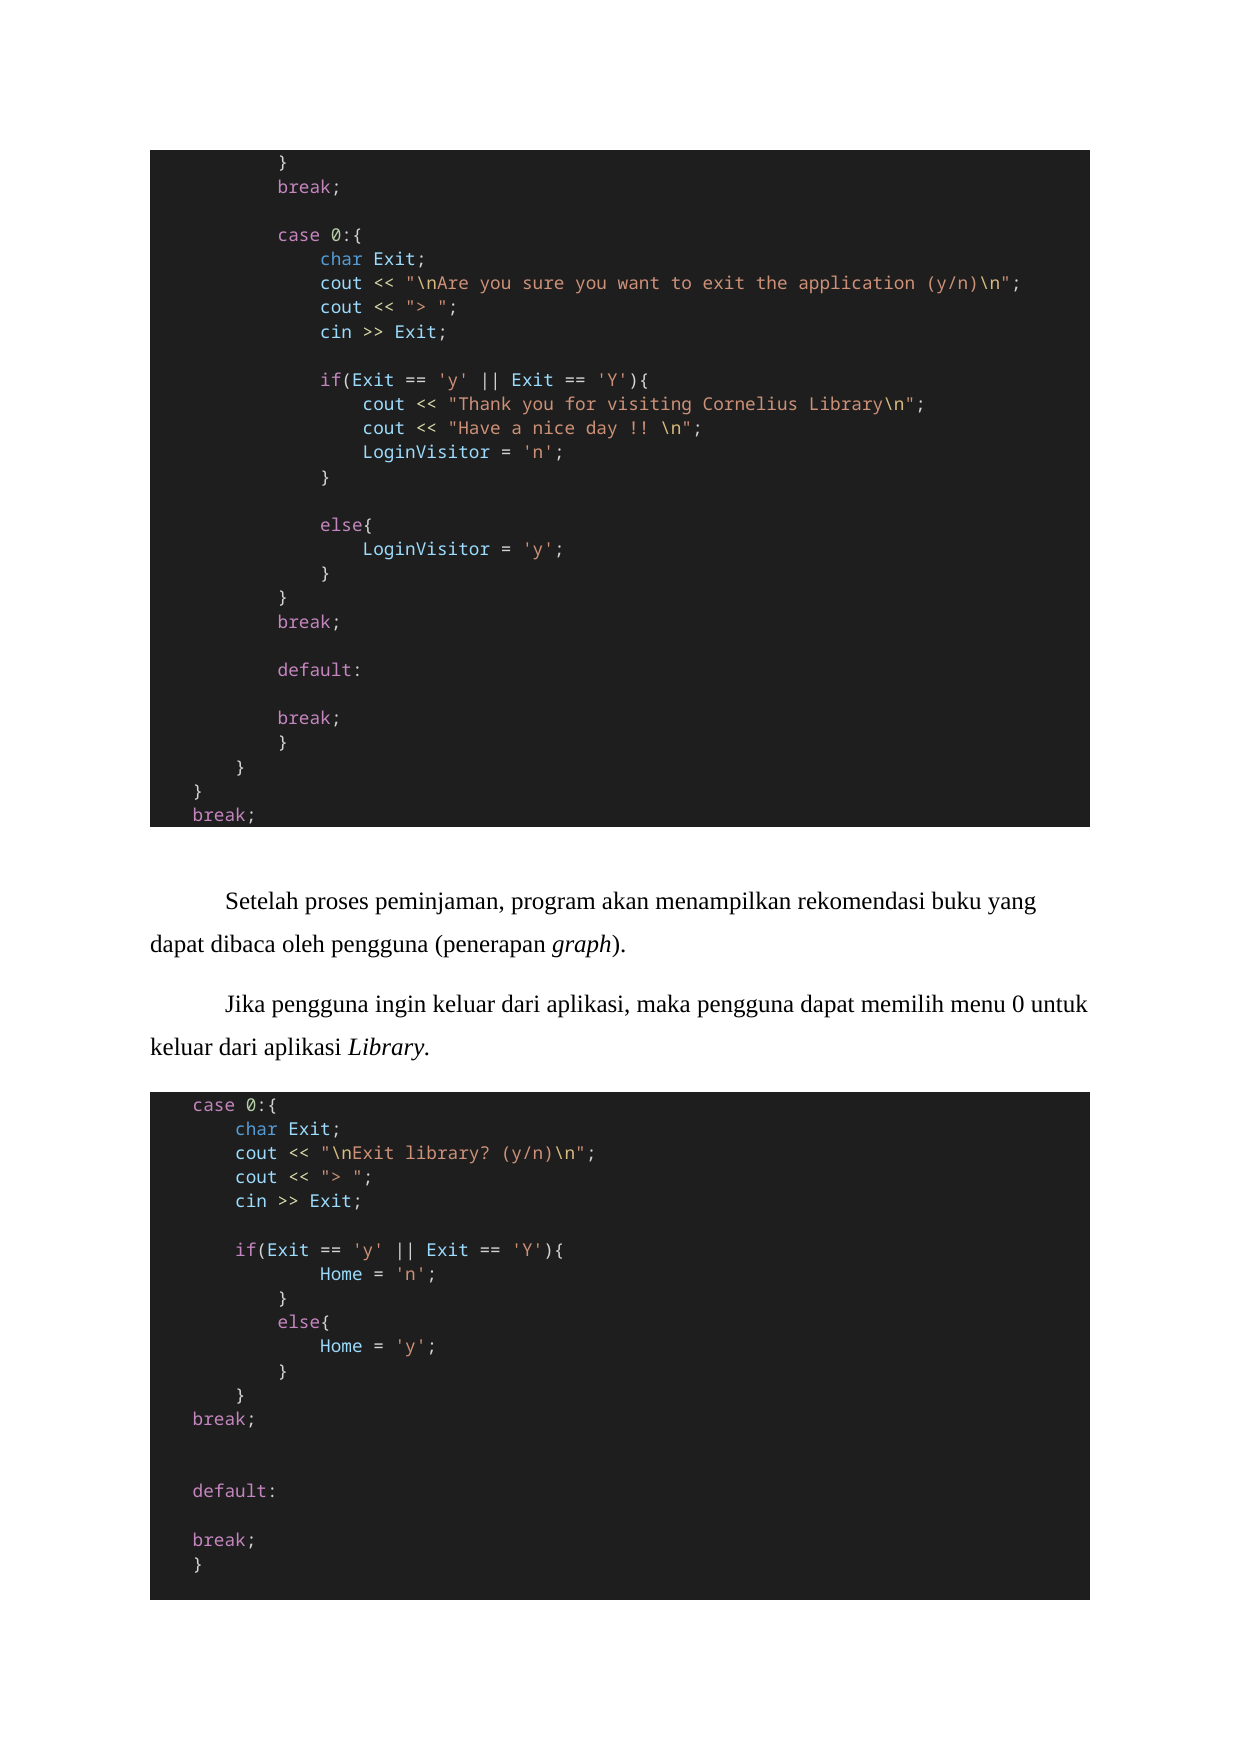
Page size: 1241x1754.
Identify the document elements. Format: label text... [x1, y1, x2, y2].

text case 0:{ [150, 1092, 1090, 1116]
text char Exit; [150, 247, 1090, 271]
text } [150, 1286, 1090, 1310]
text break; [150, 174, 1090, 198]
text Home = 'y'; [150, 1334, 1090, 1358]
text break; [150, 1527, 1090, 1551]
text cout << "Thank you for visiting Cornelius Library\n"; [150, 392, 1090, 416]
text Home = 'n'; [150, 1261, 1090, 1286]
text break; [150, 706, 1090, 730]
text } [150, 1551, 1090, 1576]
text break; [150, 1406, 1090, 1431]
text cin >> Exit; [150, 319, 1090, 343]
text } [150, 754, 1090, 778]
text } [150, 1358, 1090, 1382]
text break; [150, 609, 1090, 633]
text if(Exit == 'y' || Exit == 'Y'){ [150, 367, 1090, 392]
text } [150, 585, 1090, 609]
text cout << "\nAre you sure you want to exit the application (y/n)\n"; [150, 271, 1090, 295]
text } [150, 150, 1090, 174]
text LoginVisitor = 'n'; [150, 440, 1090, 464]
text } [150, 778, 1090, 802]
text else{ [150, 1310, 1090, 1334]
text cin >> Exit; [150, 1189, 1090, 1213]
text default: [150, 1479, 1090, 1503]
text default: [150, 657, 1090, 682]
text Setelah proses peminjaman, program akan menampilkan rekomendasi buku yang dapat dibaca oleh pengguna (penerapan graph). [150, 886, 1090, 958]
text else{ [150, 512, 1090, 537]
text cout << "> "; [150, 1165, 1090, 1189]
text } [150, 464, 1090, 488]
text } [150, 1382, 1090, 1406]
text } [150, 561, 1090, 585]
text LoginVisitor = 'y'; [150, 537, 1090, 561]
text cout << "> "; [150, 295, 1090, 319]
text if(Exit == 'y' || Exit == 'Y'){ [150, 1237, 1090, 1261]
text cout << "\nExit library? (y/n)\n"; [150, 1141, 1090, 1165]
text break; [150, 802, 1090, 827]
text Jika pengguna ingin keluar dari aplikasi, maka pengguna dapat memilih menu 0 untuk keluar dari aplikasi Library. [150, 989, 1090, 1061]
text case 0:{ [150, 222, 1090, 247]
text cout << "Have a nice day !! \n"; [150, 416, 1090, 440]
text char Exit; [150, 1116, 1090, 1141]
text } [150, 730, 1090, 754]
